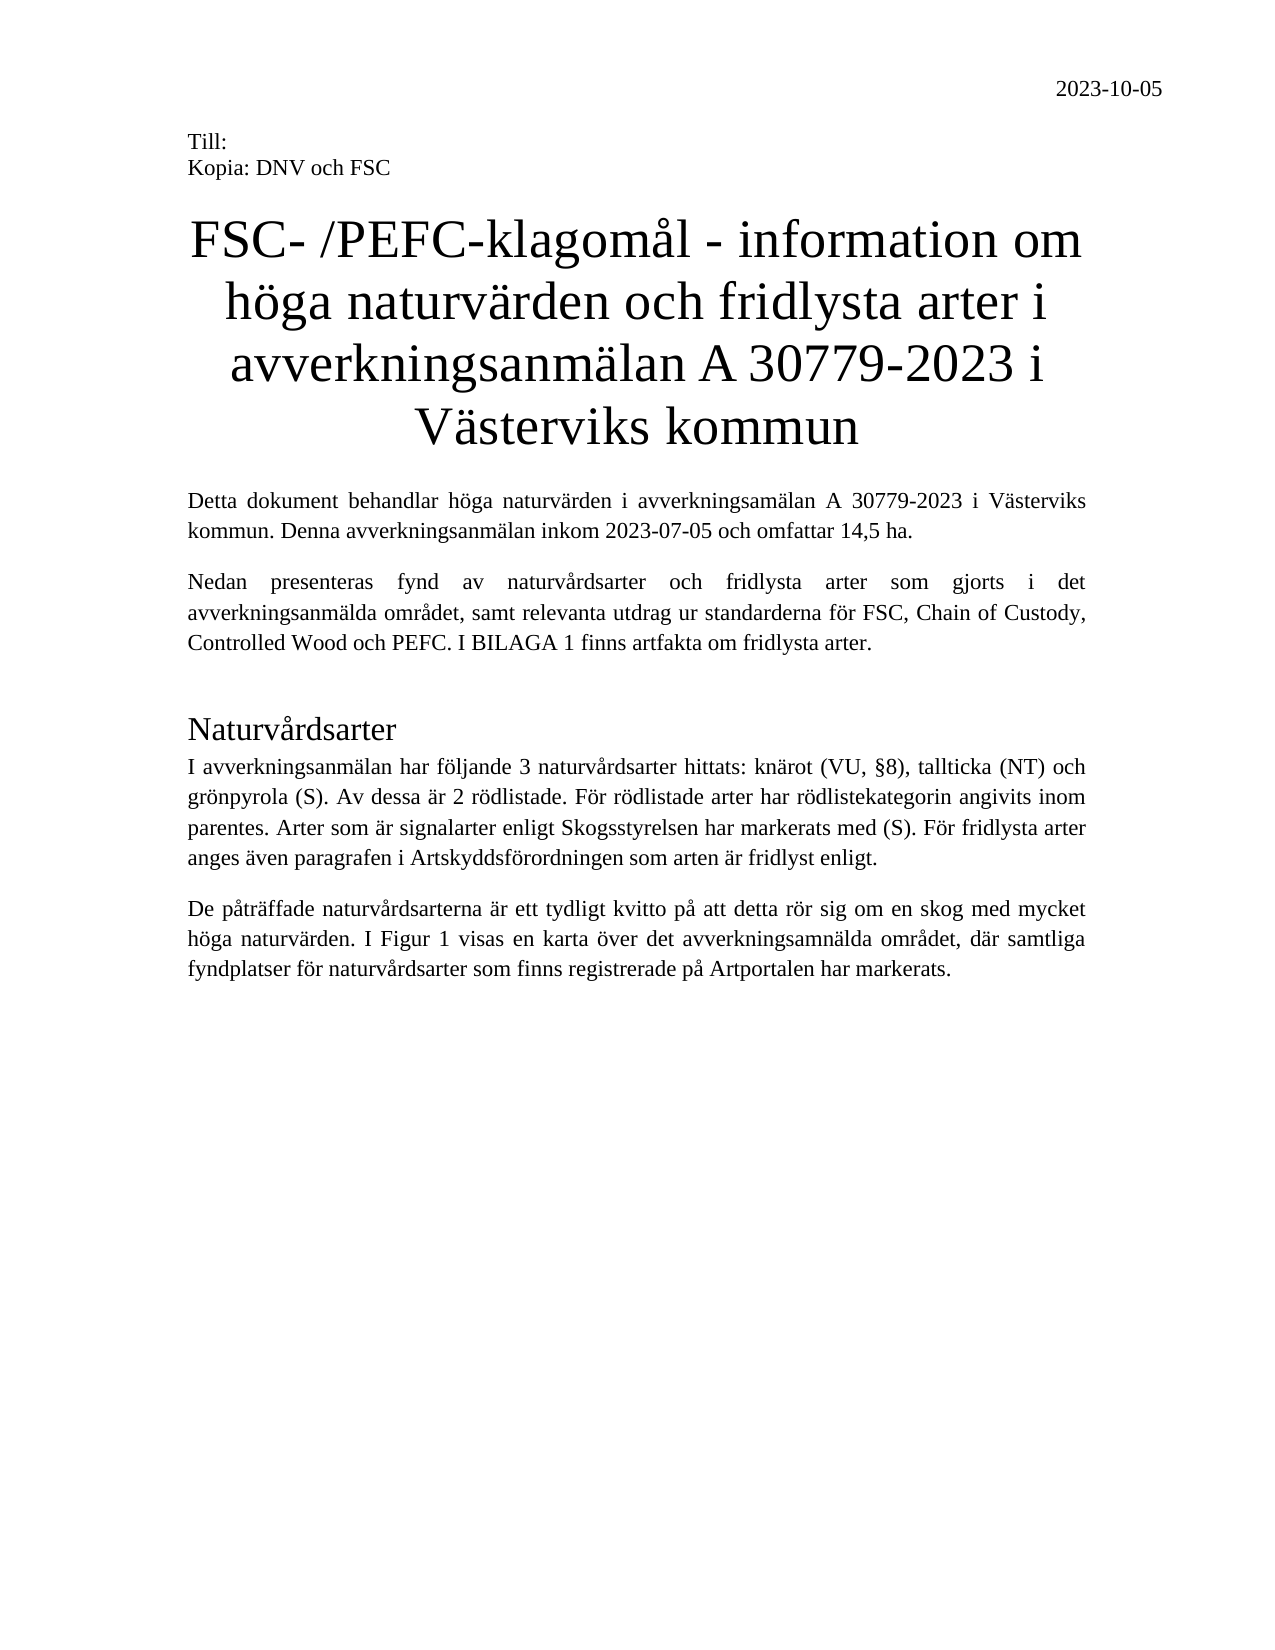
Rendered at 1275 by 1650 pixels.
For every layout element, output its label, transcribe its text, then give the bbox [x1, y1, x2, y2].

text Detta dokument behandlar höga naturvärden i avverkningsamälan A 30779-2023 i Västerviks kommun. Denna avverkningsanmälan inkom 2023-07-05 och omfattar 14,5 ha. [187, 487, 1087, 544]
subtitle Naturvårdsarter [187, 709, 1087, 747]
text De påträffade naturvårdsarterna är ett tydligt kvitto på att detta rör sig om en skog med mycket höga naturvärden. I Figur 1 visas en karta över det avverkningsamnälda området, där samtliga fyndplatser för naturvårdsarter som finns registrerade på Artportalen har markerats. [187, 895, 1087, 982]
text I avverkningsanmälan har följande 3 naturvårdsarter hittats: knärot (VU, §8), tallticka (NT) och grönpyrola (S). Av dessa är 2 rödlistade. För rödlistade arter har rödlistekategorin angivits inom parentes. Arter som är signalarter enligt Skogsstyrelsen har markerats med (S). För fridlysta arter anges även paragrafen i Artskyddsförordningen som arten är fridlyst enligt. [187, 753, 1087, 870]
title FSC- /PEFC-klagomål - information om höga naturvärden och fridlysta arter i avverkningsanmälan A 30779-2023 i Västerviks kommun [187, 207, 1087, 456]
text Nedan presenteras fynd av naturvårdsarter och fridlysta arter som gjorts i det avverkningsanmälda området, samt relevanta utdrag ur standarderna för FSC, Chain of Custody, Controlled Wood och PEFC. I BILAGA 1 finns artfakta om fridlysta arter. [187, 568, 1087, 655]
